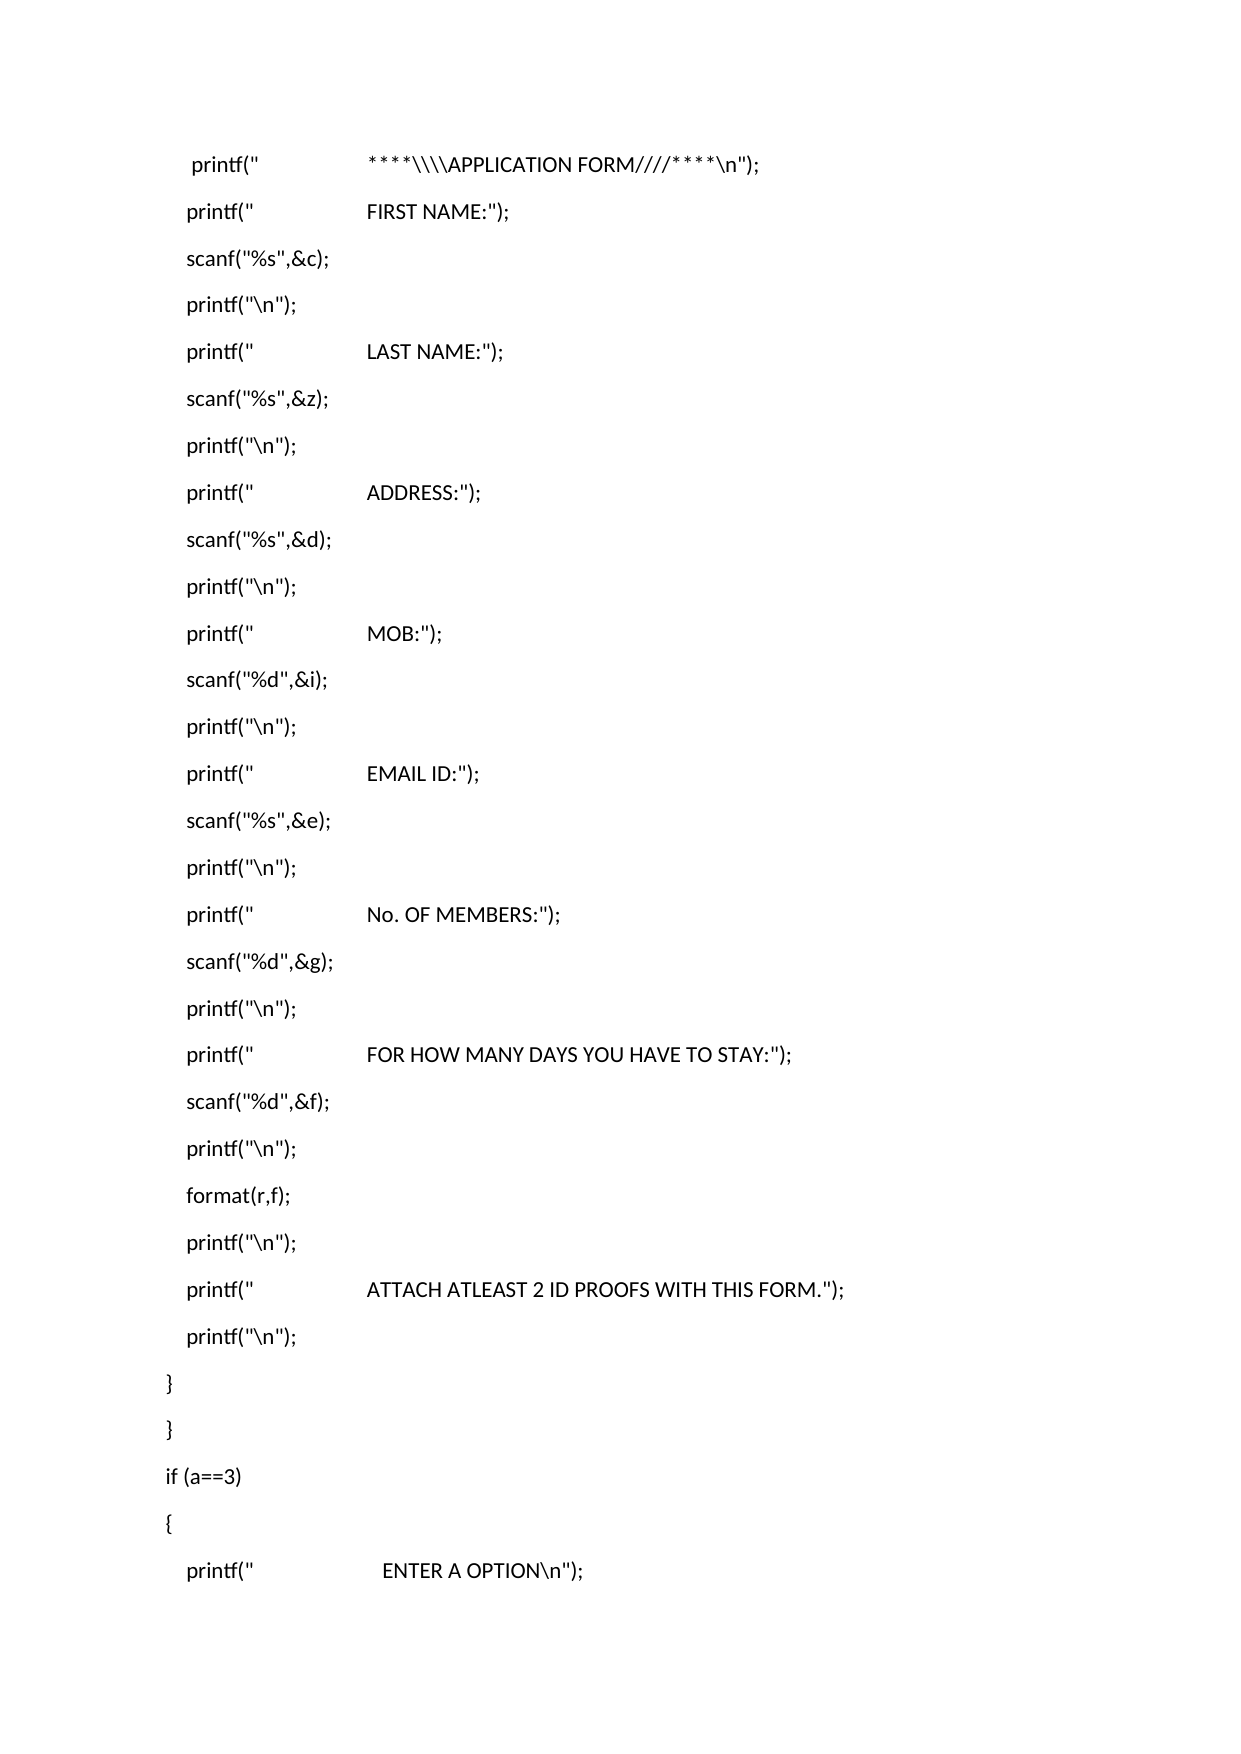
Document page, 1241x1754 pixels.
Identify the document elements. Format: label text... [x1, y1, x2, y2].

text scanf("%d",&i); [150, 666, 1090, 694]
text format(r,f); [150, 1181, 1090, 1209]
text printf("\n"); [150, 1134, 1090, 1162]
text { [150, 1509, 1090, 1537]
text printf(" FIRST NAME:"); [150, 197, 1090, 225]
text printf("\n"); [150, 712, 1090, 741]
text printf(" ADDRESS:"); [150, 478, 1090, 506]
text printf(" EMAIL ID:"); [150, 759, 1090, 787]
text scanf("%s",&c); [150, 244, 1090, 272]
text scanf("%d",&g); [150, 947, 1090, 975]
text scanf("%s",&e); [150, 806, 1090, 834]
text printf(" ****\\\\APPLICATION FORM////****\n"); [150, 150, 1090, 178]
text printf("\n"); [150, 1322, 1090, 1350]
text } [150, 1416, 1090, 1444]
text printf(" MOB:"); [150, 619, 1090, 647]
text printf(" FOR HOW MANY DAYS YOU HAVE TO STAY:"); [150, 1041, 1090, 1069]
text printf(" LAST NAME:"); [150, 337, 1090, 366]
text printf("\n"); [150, 291, 1090, 319]
text scanf("%d",&f); [150, 1087, 1090, 1116]
text scanf("%s",&d); [150, 525, 1090, 553]
text printf("\n"); [150, 994, 1090, 1022]
text printf(" No. OF MEMBERS:"); [150, 900, 1090, 928]
text printf(" ENTER A OPTION\n"); [150, 1556, 1090, 1584]
text if (a==3) [150, 1462, 1090, 1491]
text printf(" ATTACH ATLEAST 2 ID PROOFS WITH THIS FORM."); [150, 1275, 1090, 1303]
text printf("\n"); [150, 431, 1090, 459]
text printf("\n"); [150, 853, 1090, 881]
text scanf("%s",&z); [150, 384, 1090, 412]
text printf("\n"); [150, 1228, 1090, 1256]
text printf("\n"); [150, 572, 1090, 600]
text } [150, 1369, 1090, 1397]
